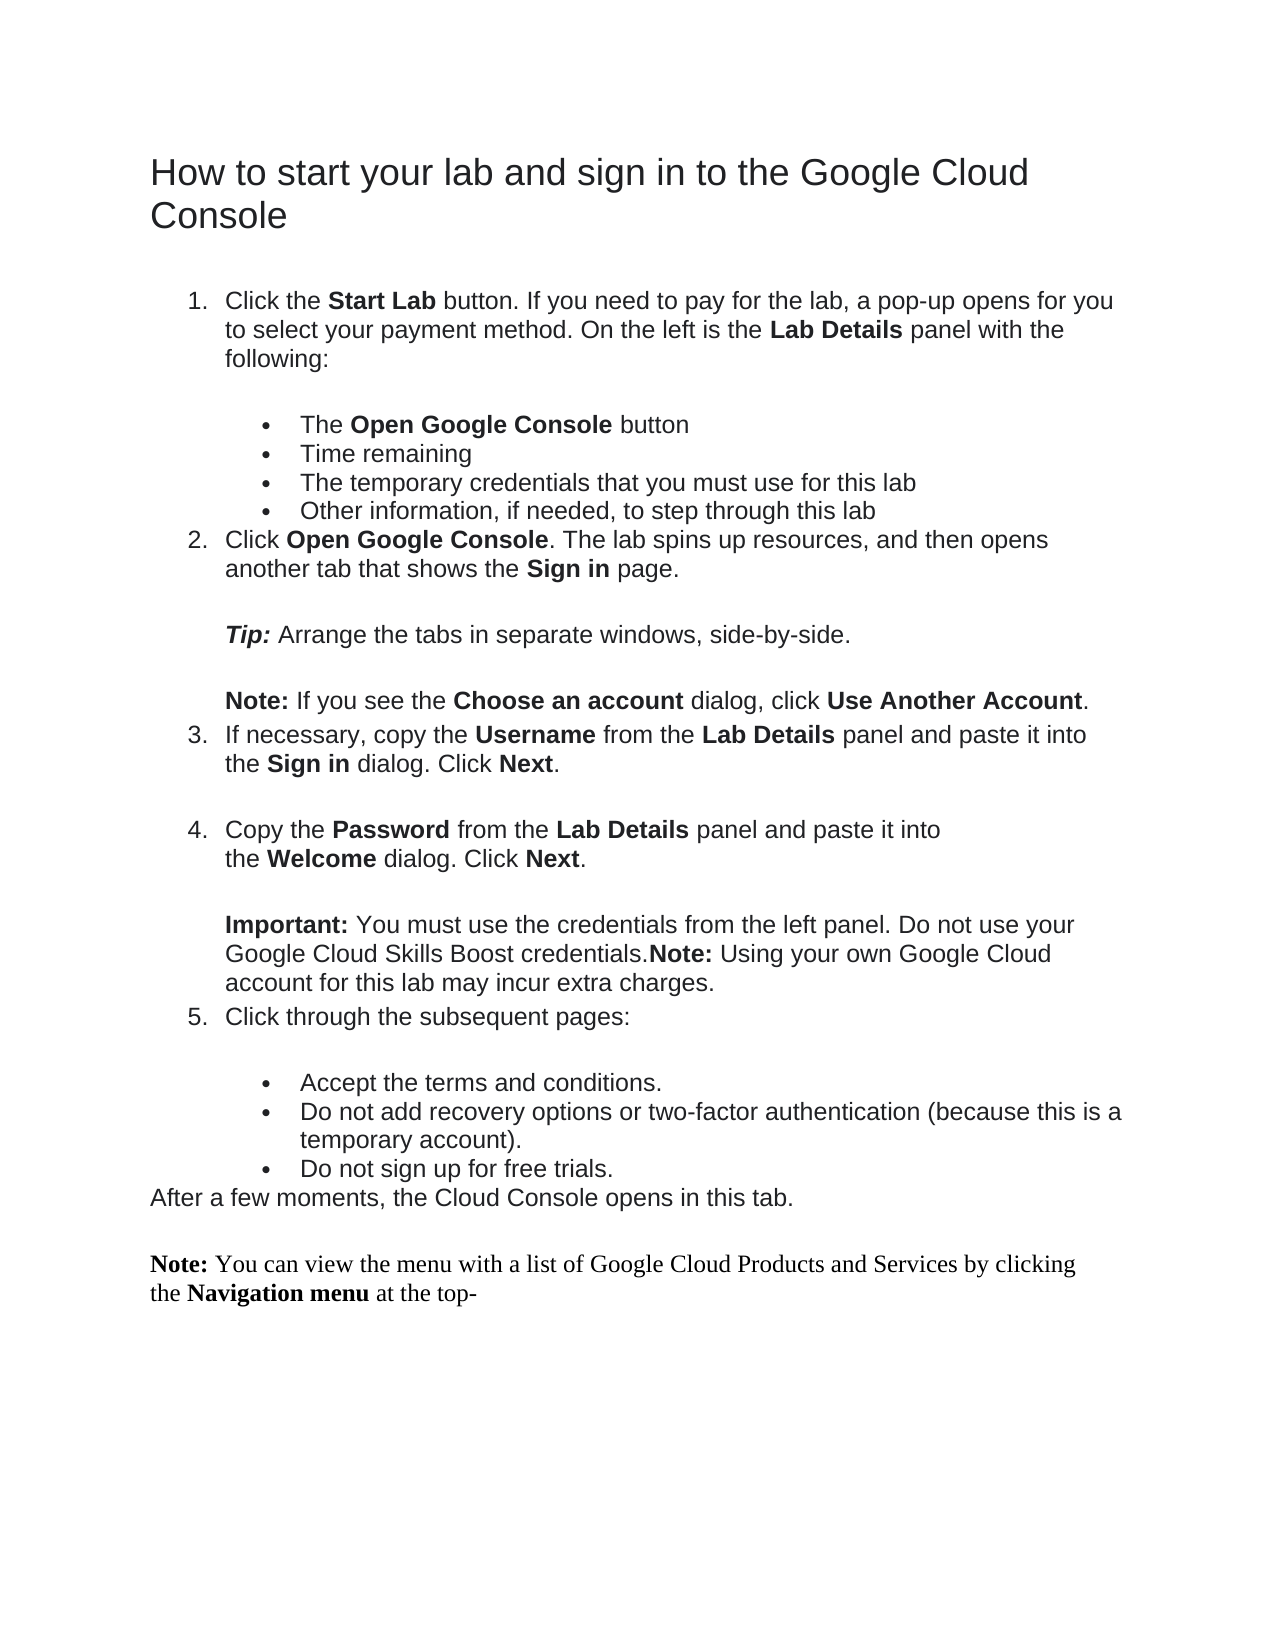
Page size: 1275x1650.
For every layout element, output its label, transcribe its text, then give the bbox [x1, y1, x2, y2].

list Do not add recovery options or two-factor authentication (because this is a temporary account). [262, 1096, 1125, 1154]
list Click the Start Lab button. If you need to pay for the lab, a pop-up opens for you to select your payment method. On the left is the Lab Details panel with the following: [187, 286, 1125, 372]
list Click through the subsequent pages: [187, 1001, 1125, 1030]
list Copy the Password from the Lab Details panel and paste it into the Welcome dialog. Click Next. [187, 815, 1125, 873]
text Tip: Arrange the tabs in separate windows, side-by-side. [225, 620, 1125, 649]
text Important: You must use the credentials from the left panel. Do not use your Google Cloud Skills Boost credentials.Note: Using your own Google Cloud account for this lab may incur extra charges. [225, 910, 1125, 996]
list Time remaining [262, 439, 1125, 467]
list Click Open Google Console. The lab spins up resources, and then opens another tab that shows the Sign in page. [187, 525, 1125, 582]
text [150, 1249, 1125, 1306]
list Do not sign up for free trials. [262, 1154, 1125, 1183]
list If necessary, copy the Username from the Lab Details panel and paste it into the Sign in dialog. Click Next. [187, 720, 1125, 778]
list Accept the terms and conditions. [262, 1068, 1125, 1096]
list The Open Google Console button [262, 410, 1125, 439]
list Other information, if needed, to step through this lab [262, 496, 1125, 525]
list The temporary credentials that you must use for this lab [262, 467, 1125, 496]
text How to start your lab and sign in to the Google Cloud Console [150, 150, 1125, 236]
text Note: If you see the Choose an account dialog, click Use Another Account. [225, 686, 1125, 715]
text After a few moments, the Cloud Console opens in this tab. [150, 1183, 1125, 1211]
